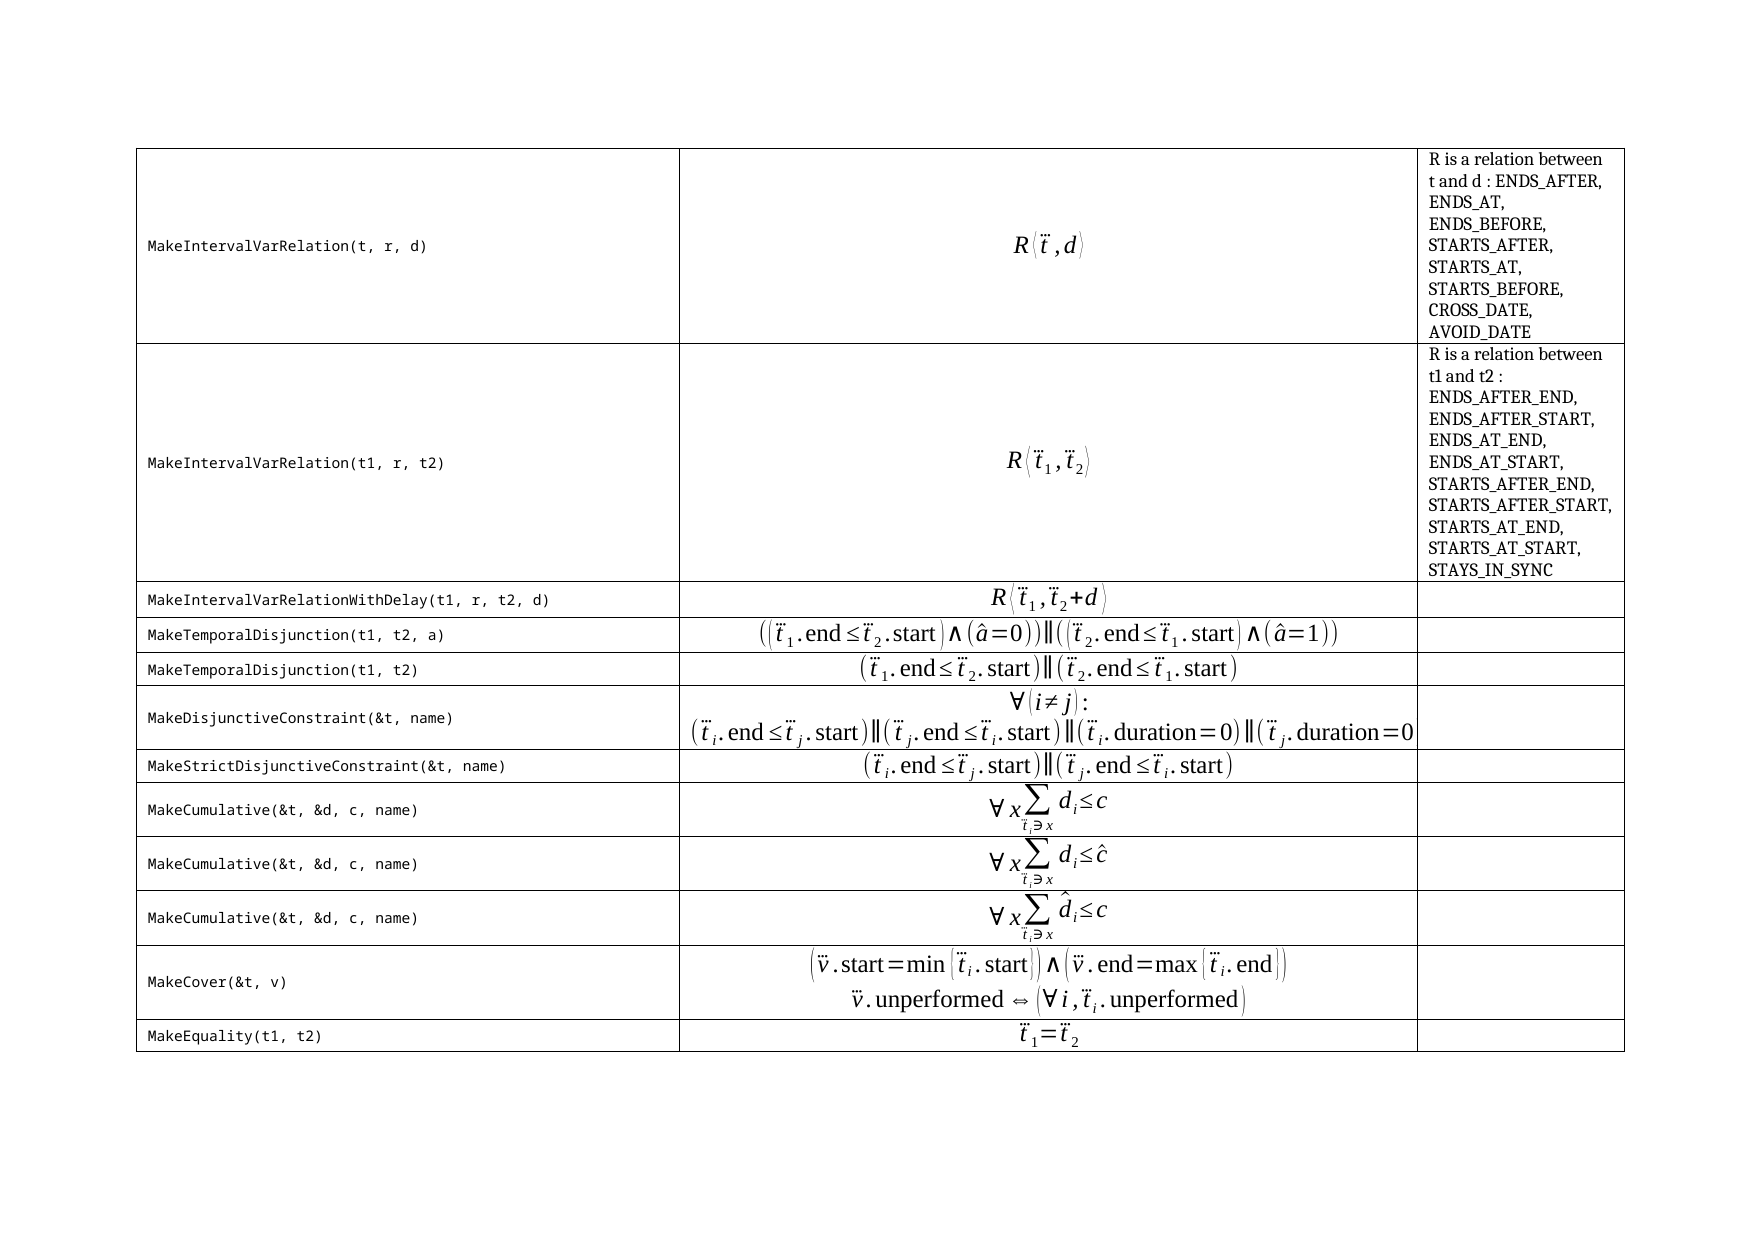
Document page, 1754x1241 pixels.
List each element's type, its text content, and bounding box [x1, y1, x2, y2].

table_cell R is a relation between t1 and t2 : ENDS_AFTER_END, ENDS_AFTER_START, ENDS_AT_END, ENDS_AT_START, STARTS_AFTER_END, STARTS_AFTER_START, STARTS_AT_END, STARTS_AT_START, STAYS_IN_SYNC [1418, 344, 1624, 581]
table_cell MakeDisjunctiveConstraint(&t, name) [137, 686, 679, 749]
table_cell MakeTemporalDisjunction(t1, t2, a) [137, 618, 679, 652]
table_cell [680, 783, 1417, 836]
table_cell [1418, 891, 1624, 944]
table_cell [1418, 783, 1624, 836]
table_cell [680, 149, 1417, 343]
table_cell [680, 653, 1417, 685]
table_cell [680, 344, 1417, 581]
table_cell [1418, 686, 1624, 749]
table_cell [1418, 653, 1624, 685]
table_cell [1418, 582, 1624, 617]
table_cell [680, 618, 1417, 652]
table_cell [680, 1020, 1417, 1051]
table_cell MakeIntervalVarRelationWithDelay(t1, r, t2, d) [137, 582, 679, 617]
table_cell [680, 837, 1417, 890]
table_cell [1418, 618, 1624, 652]
table_cell MakeCumulative(&t, &d, c, name) [137, 891, 679, 944]
table_cell [1418, 837, 1624, 890]
table_cell MakeCumulative(&t, &d, c, name) [137, 783, 679, 836]
table_cell [680, 750, 1417, 782]
table_cell R is a relation between t and d : ENDS_AFTER, ENDS_AT, ENDS_BEFORE, STARTS_AFTER, STARTS_AT, STARTS_BEFORE, CROSS_DATE, AVOID_DATE [1418, 149, 1624, 343]
table_cell [1418, 946, 1624, 1019]
table_cell MakeCumulative(&t, &d, c, name) [137, 837, 679, 890]
table_cell MakeStrictDisjunctiveConstraint(&t, name) [137, 750, 679, 782]
table_cell [680, 686, 1417, 749]
table_cell [680, 891, 1417, 944]
table_cell [680, 582, 1417, 617]
table_cell [1418, 750, 1624, 782]
table_cell MakeTemporalDisjunction(t1, t2) [137, 653, 679, 685]
table_cell MakeEquality(t1, t2) [137, 1020, 679, 1051]
table_cell [680, 946, 1417, 1019]
table_cell MakeIntervalVarRelation(t, r, d) [137, 149, 679, 343]
table_cell MakeIntervalVarRelation(t1, r, t2) [137, 344, 679, 581]
table_cell MakeCover(&t, v) [137, 946, 679, 1019]
table_cell [1418, 1020, 1624, 1051]
